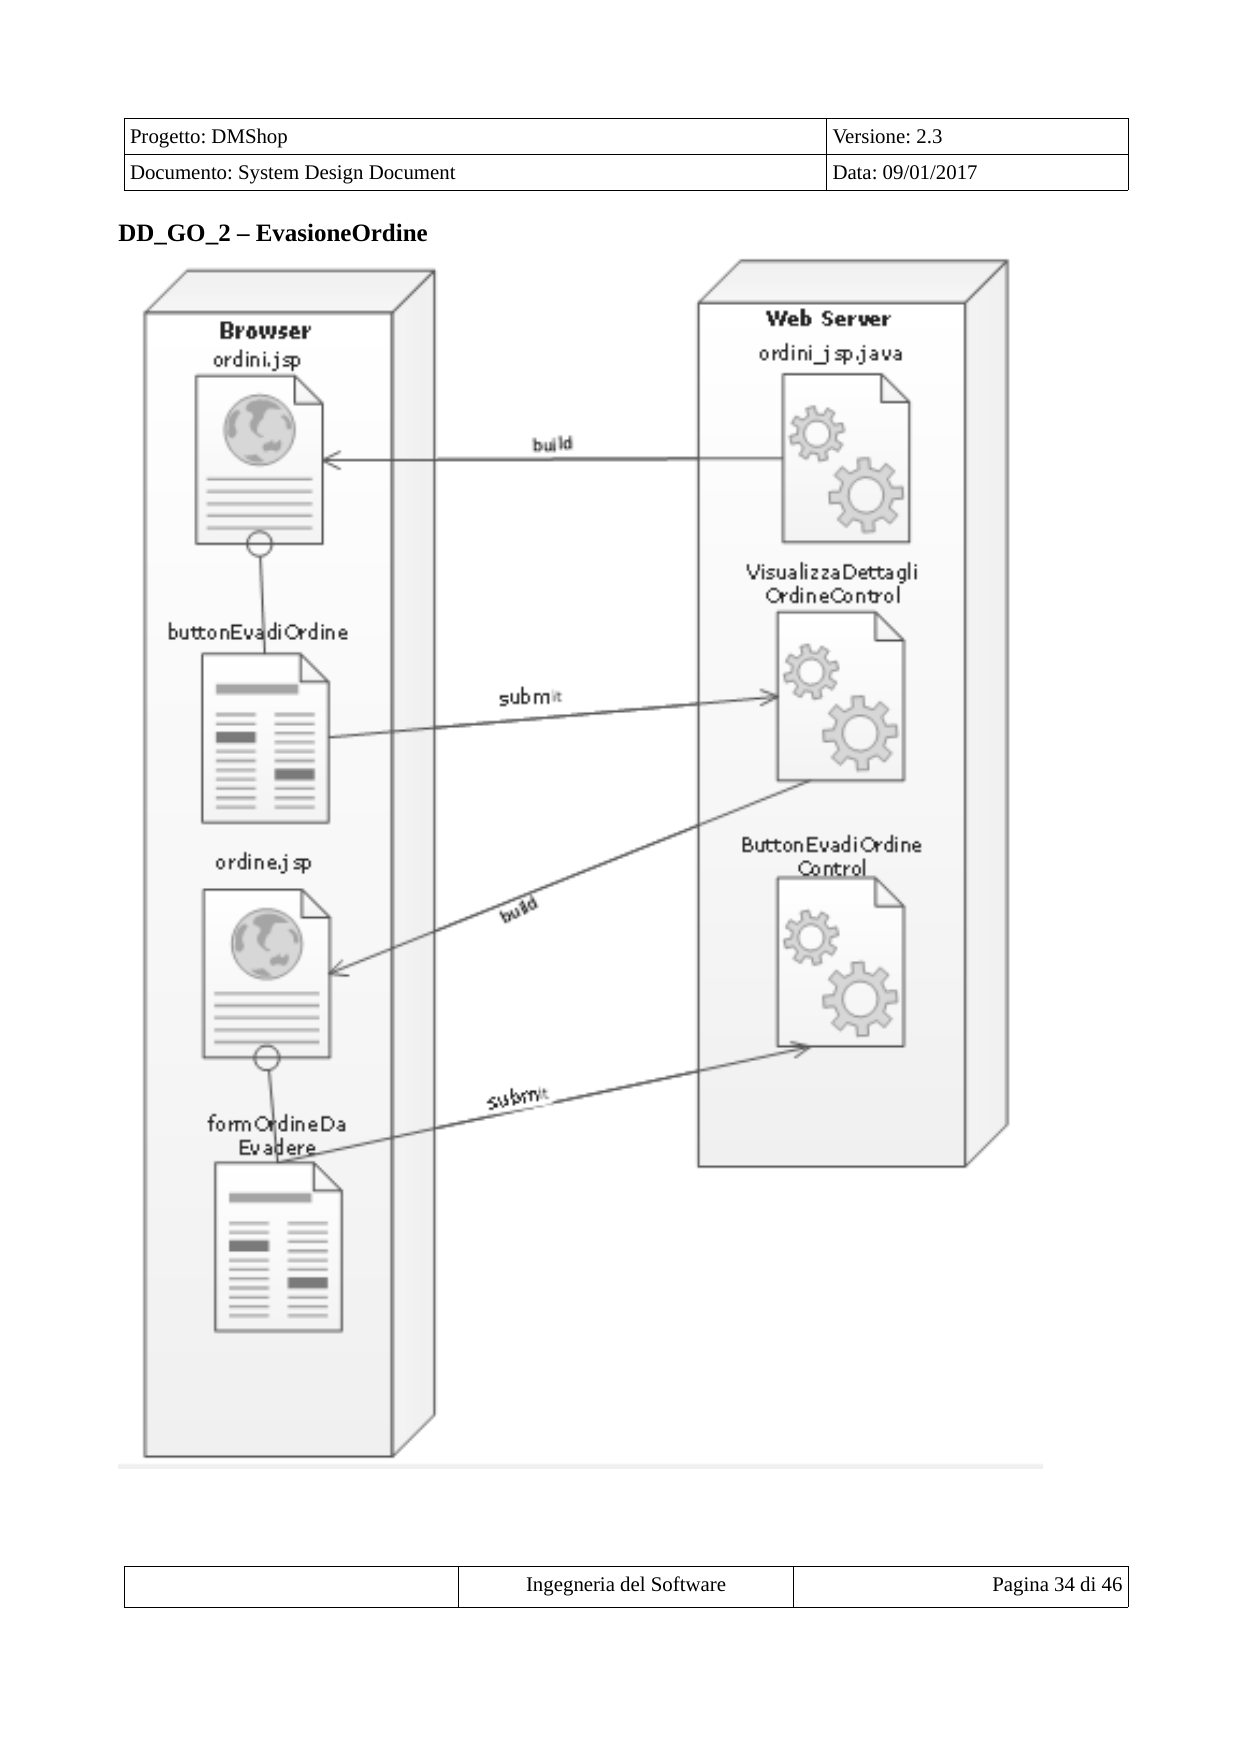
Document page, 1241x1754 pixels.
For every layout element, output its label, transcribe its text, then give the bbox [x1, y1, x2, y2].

text DD_GO_2 – EvasioneOrdine [118, 218, 1122, 247]
picture [118, 247, 1044, 1469]
